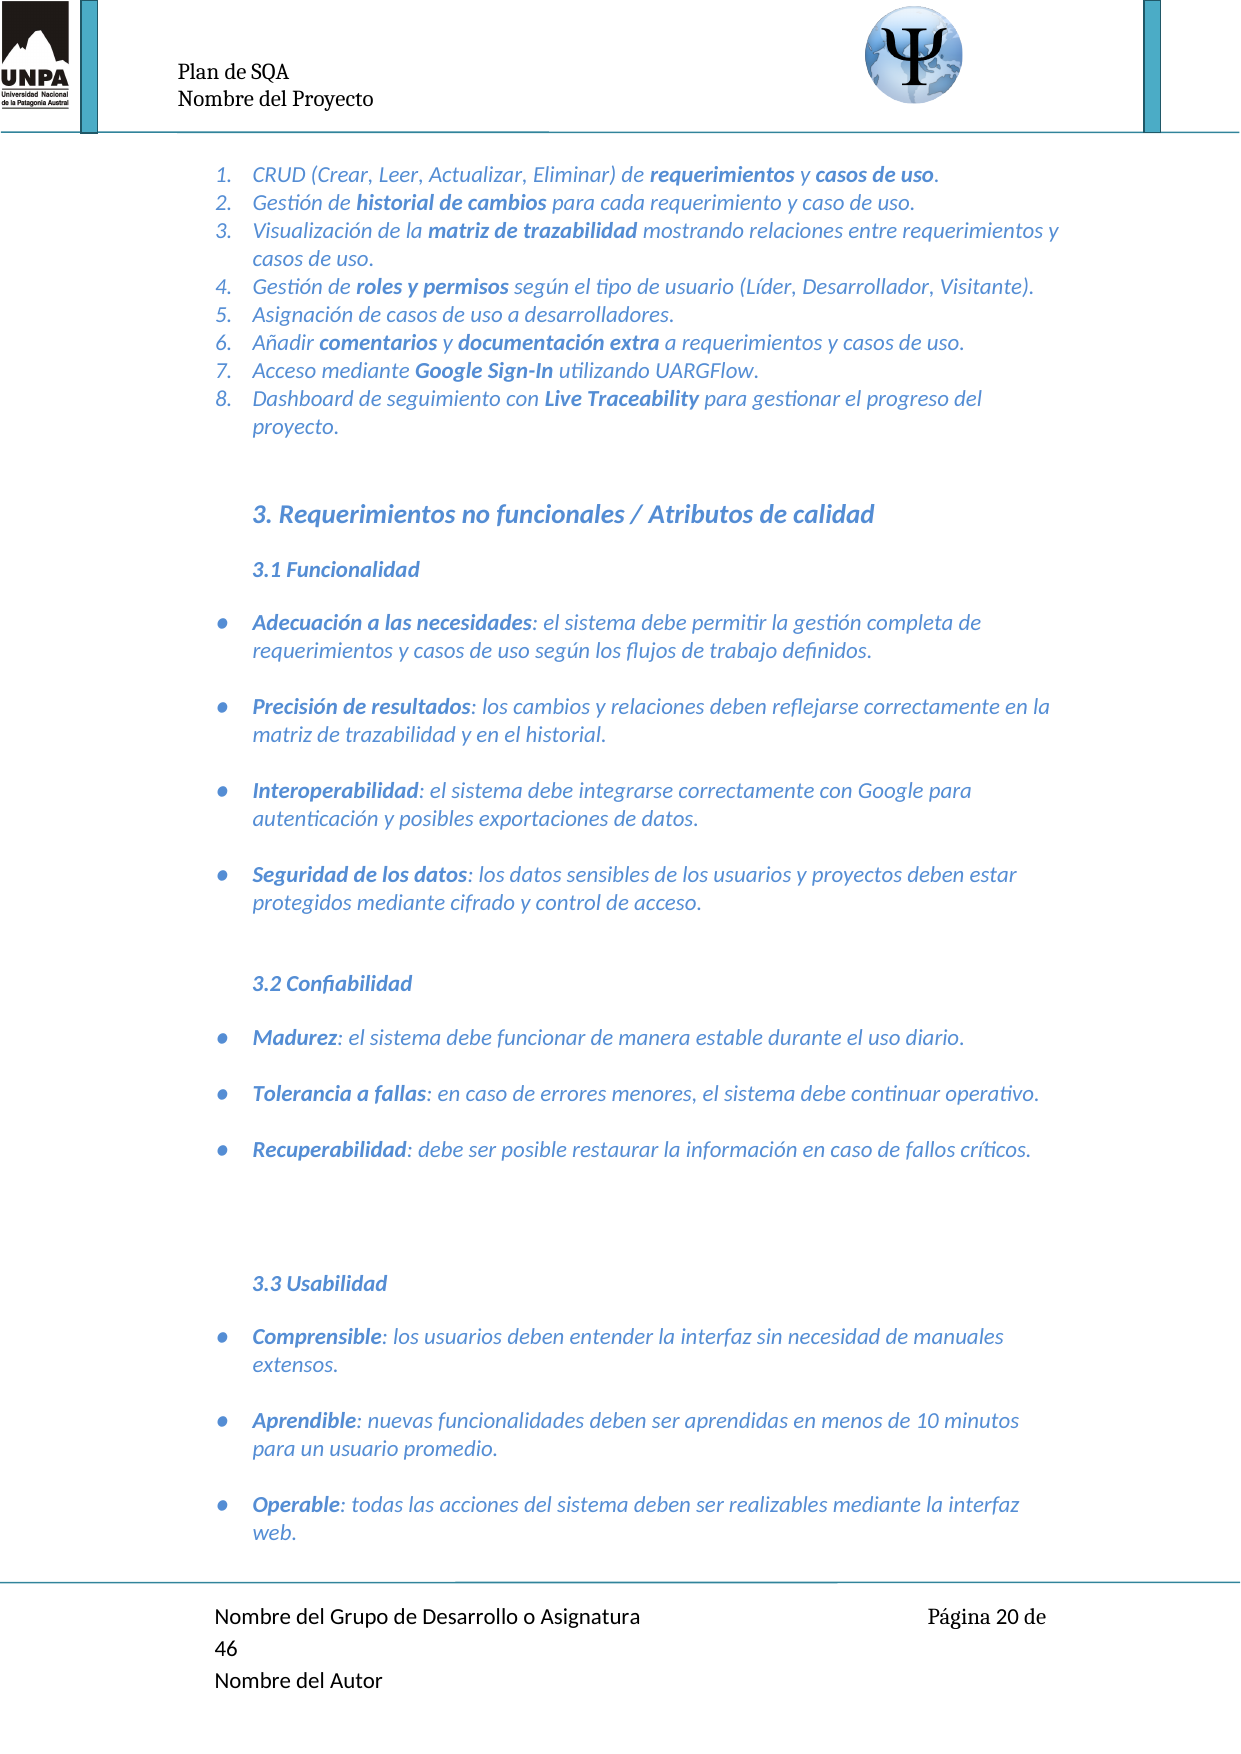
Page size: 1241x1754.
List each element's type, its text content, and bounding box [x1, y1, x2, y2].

list Dashboard de seguimiento con Live Traceability para gestionar el progreso del proyecto. [215, 384, 1063, 468]
list Madurez: el sistema debe funcionar de manera estable durante el uso diario. [215, 1023, 1063, 1079]
list Acceso mediante Google Sign-In utilizando UARGFlow. [215, 356, 1063, 384]
list Asignación de casos de uso a desarrolladores. [215, 300, 1063, 328]
subtitle 3.2 Confiabilidad [214, 969, 1063, 998]
list Adecuación a las necesidades: el sistema debe permitir la gestión completa de requerimientos y casos de uso según los flujos de trabajo definidos. [215, 608, 1063, 692]
list Interoperabilidad: el sistema debe integrarse correctamente con Google para autenticación y posibles exportaciones de datos. [215, 776, 1063, 861]
picture [0, 0, 70, 110]
subtitle 3. Requerimientos no funcionales / Atributos de calidad [214, 497, 1063, 530]
list Operable: todas las acciones del sistema deben ser realizables mediante la interfaz web. [215, 1490, 1063, 1574]
subtitle 3.3 Usabilidad [214, 1269, 1063, 1297]
list Gestión de historial de cambios para cada requerimiento y caso de uso. [215, 188, 1063, 216]
list Gestión de roles y permisos según el tipo de usuario (Líder, Desarrollador, Visitante). [215, 272, 1063, 300]
list Recuperabilidad: debe ser posible restaurar la información en caso de fallos críticos. [215, 1135, 1063, 1191]
subtitle 3.1 Funcionalidad [214, 555, 1063, 583]
list Seguridad de los datos: los datos sensibles de los usuarios y proyectos deben estar protegidos mediante cifrado y control de acceso. [215, 861, 1063, 944]
list Aprendible: nuevas funcionalidades deben ser aprendidas en menos de 10 minutos para un usuario promedio. [215, 1406, 1063, 1490]
list Añadir comentarios y documentación extra a requerimientos y casos de uso. [215, 328, 1063, 356]
list Comprensible: los usuarios deben entender la interfaz sin necesidad de manuales extensos. [215, 1322, 1063, 1406]
picture [858, 0, 969, 110]
list Precisión de resultados: los cambios y relaciones deben reflejarse correctamente en la matriz de trazabilidad y en el historial. [215, 692, 1063, 776]
list CRUD (Crear, Leer, Actualizar, Eliminar) de requerimientos y casos de uso. [215, 160, 1063, 188]
list Tolerancia a fallas: en caso de errores menores, el sistema debe continuar operativo. [215, 1079, 1063, 1135]
list Visualización de la matriz de trazabilidad mostrando relaciones entre requerimientos y casos de uso. [215, 216, 1063, 272]
